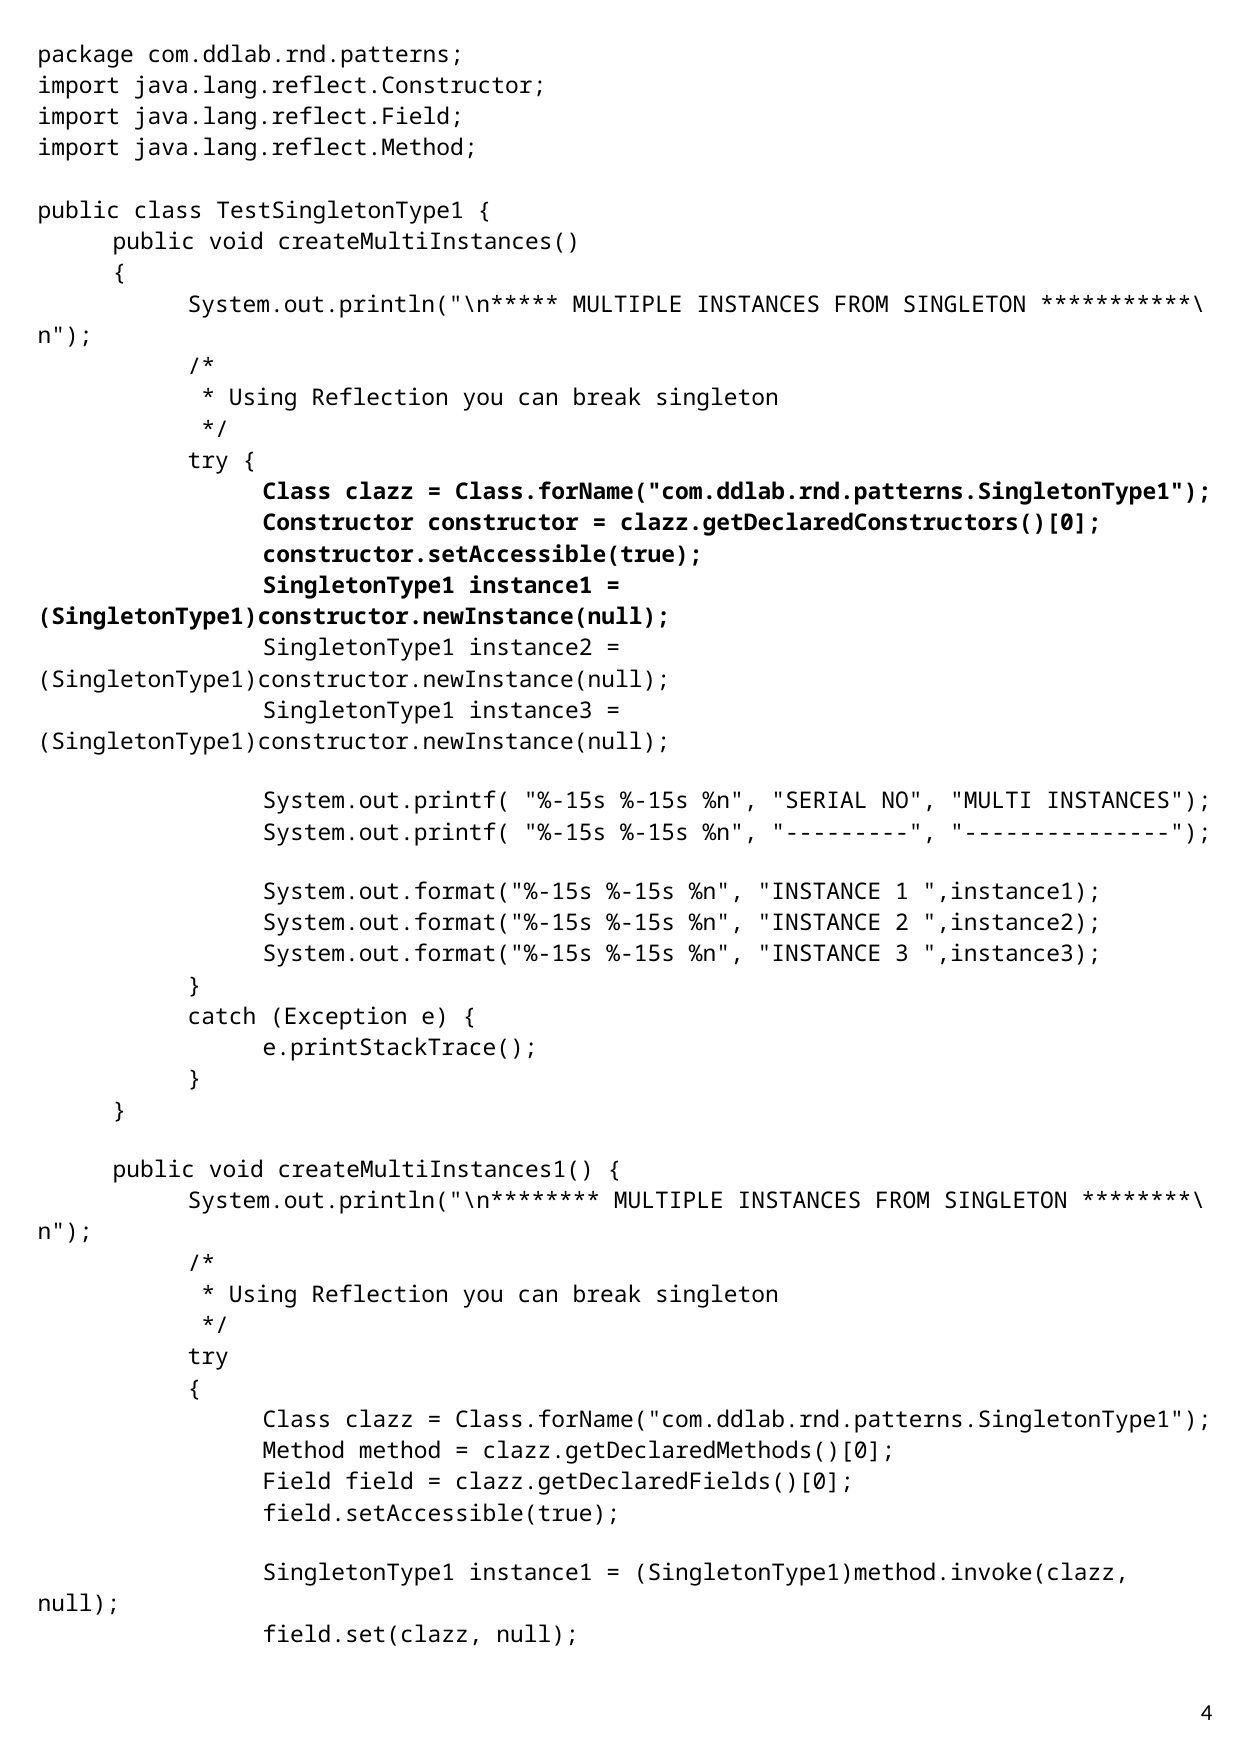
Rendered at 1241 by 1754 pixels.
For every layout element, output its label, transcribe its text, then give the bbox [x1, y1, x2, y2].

text Class clazz = Class.forName("com.ddlab.rnd.patterns.SingletonType1"); [37, 475, 1212, 506]
text import java.lang.reflect.Field; [37, 100, 1212, 131]
text SingletonType1 instance1 = (SingletonType1)method.invoke(clazz, null); [37, 1556, 1212, 1618]
text System.out.printf( "%-15s %-15s %n", "SERIAL NO", "MULTI INSTANCES"); [37, 784, 1212, 816]
text SingletonType1 instance3 = (SingletonType1)constructor.newInstance(null); [37, 694, 1212, 756]
text System.out.printf( "%-15s %-15s %n", "---------", "---------------"); [37, 816, 1212, 847]
text System.out.println("\n******** MULTIPLE INSTANCES FROM SINGLETON ********\n"); [37, 1184, 1212, 1247]
text { [37, 256, 1212, 287]
text System.out.format("%-15s %-15s %n", "INSTANCE 2 ",instance2); [37, 906, 1212, 937]
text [37, 1618, 1212, 1649]
text try [37, 1340, 1212, 1372]
text public class TestSingletonType1 { [37, 194, 1212, 225]
text System.out.println("\n***** MULTIPLE INSTANCES FROM SINGLETON ***********\n"); [37, 287, 1212, 350]
text * Using Reflection you can break singleton [37, 381, 1212, 412]
text Field field = clazz.getDeclaredFields()[0]; [37, 1465, 1212, 1497]
text */ [37, 1309, 1212, 1340]
text Method method = clazz.getDeclaredMethods()[0]; [37, 1434, 1212, 1465]
text import java.lang.reflect.Method; [37, 131, 1212, 162]
text import java.lang.reflect.Constructor; [37, 69, 1212, 100]
text public void createMultiInstances1() { [37, 1153, 1212, 1184]
text field.setAccessible(true); [37, 1497, 1212, 1528]
text } [37, 1062, 1212, 1093]
text public void createMultiInstances() [37, 225, 1212, 256]
text package com.ddlab.rnd.patterns; [37, 37, 1212, 69]
text e.printStackTrace(); [37, 1031, 1212, 1062]
text /* [37, 350, 1212, 381]
text } [37, 968, 1212, 1000]
text try { [37, 444, 1212, 475]
text Constructor constructor = clazz.getDeclaredConstructors()[0]; [37, 506, 1212, 537]
text System.out.format("%-15s %-15s %n", "INSTANCE 3 ",instance3); [37, 937, 1212, 968]
text constructor.setAccessible(true); [37, 537, 1212, 569]
text * Using Reflection you can break singleton [37, 1278, 1212, 1309]
text System.out.format("%-15s %-15s %n", "INSTANCE 1 ",instance1); [37, 875, 1212, 906]
text catch (Exception e) { [37, 1000, 1212, 1031]
text /* [37, 1247, 1212, 1278]
text SingletonType1 instance1 = (SingletonType1)constructor.newInstance(null); [37, 569, 1212, 631]
text } [37, 1093, 1212, 1125]
text SingletonType1 instance2 = (SingletonType1)constructor.newInstance(null); [37, 631, 1212, 694]
text Class clazz = Class.forName("com.ddlab.rnd.patterns.SingletonType1"); [37, 1403, 1212, 1434]
text */ [37, 412, 1212, 444]
text { [37, 1372, 1212, 1403]
